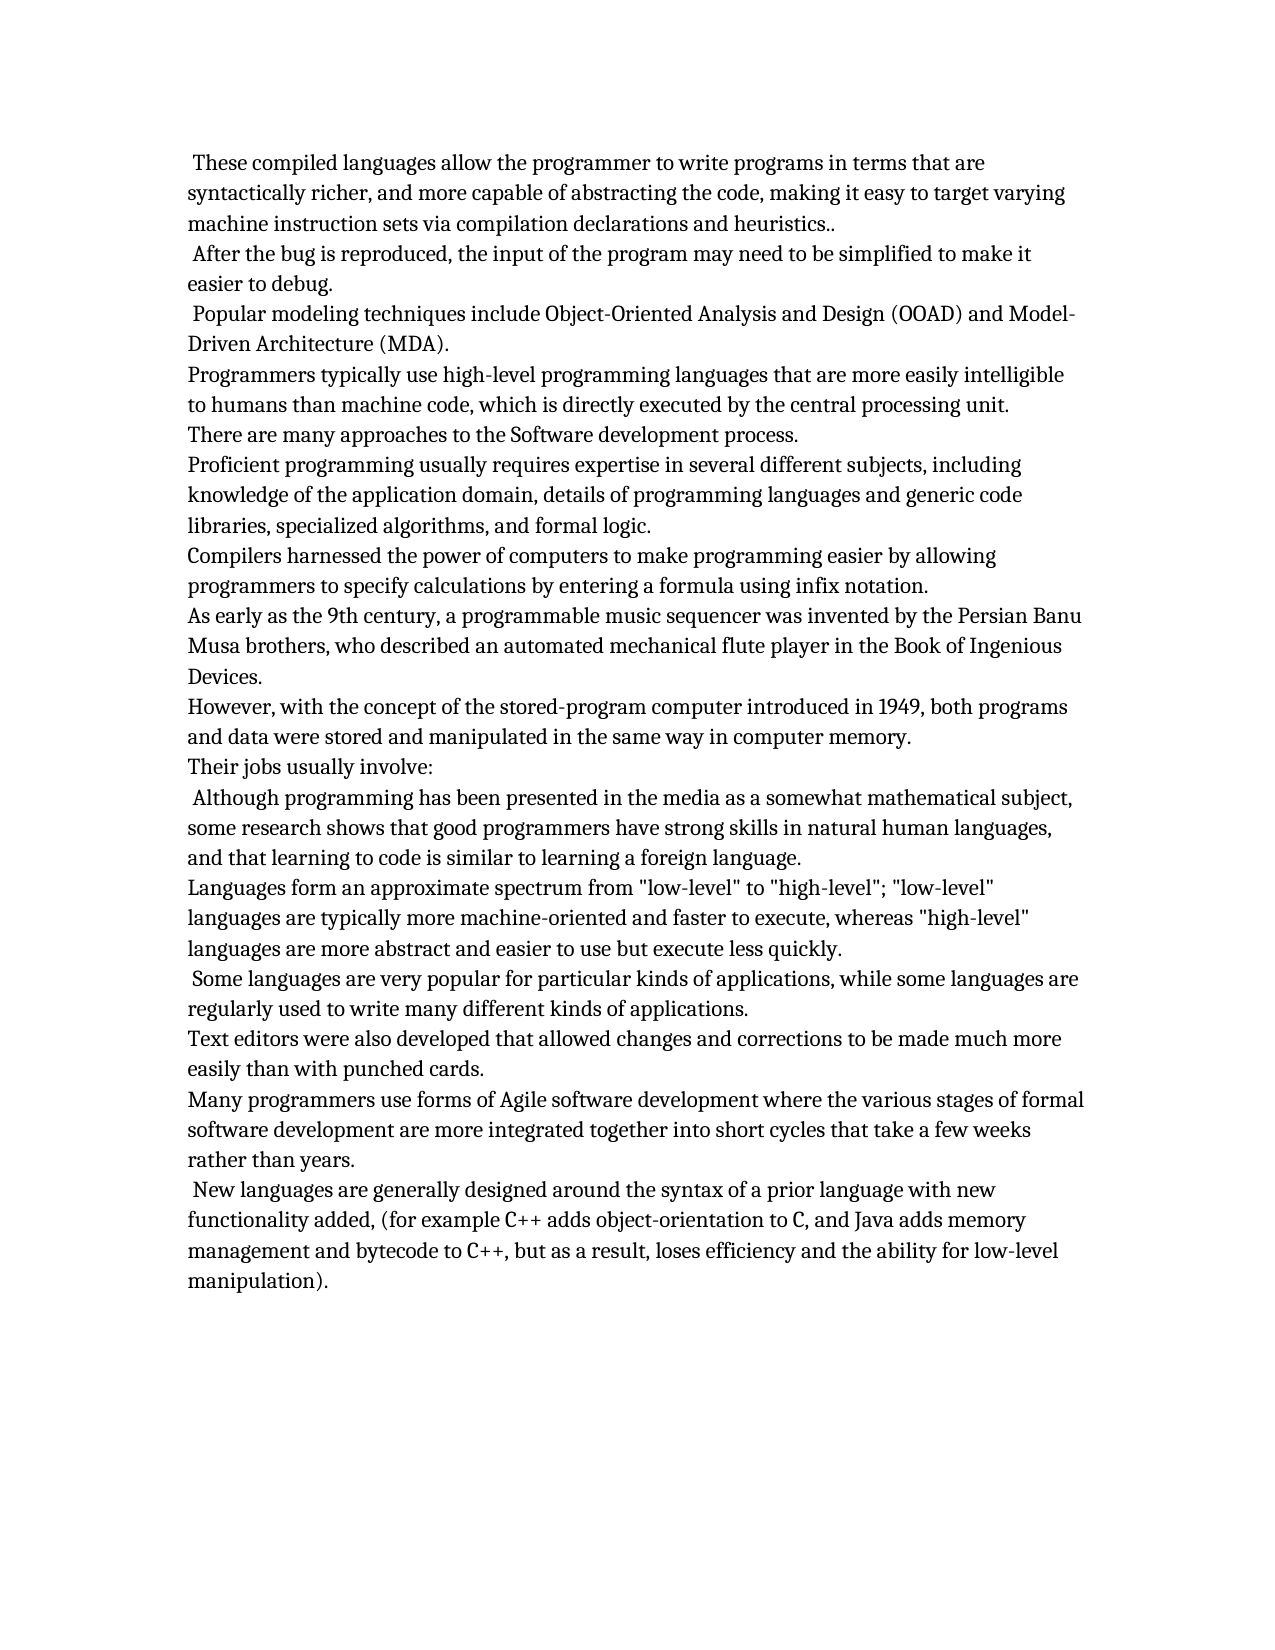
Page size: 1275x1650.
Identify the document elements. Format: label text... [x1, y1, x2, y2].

text These compiled languages allow the programmer to write programs in terms that are syntactically richer, and more capable of abstracting the code, making it easy to target varying machine instruction sets via compilation declarations and heuristics.. After the bug is reproduced, the input of the program may need to be simplified to make it easier to debug. Popular modeling techniques include Object-Oriented Analysis and Design (OOAD) and Model-Driven Architecture (MDA). Programmers typically use high-level programming languages that are more easily intelligible to humans than machine code, which is directly executed by the central processing unit. There are many approaches to the Software development process. Proficient programming usually requires expertise in several different subjects, including knowledge of the application domain, details of programming languages and generic code libraries, specialized algorithms, and formal logic. Compilers harnessed the power of computers to make programming easier by allowing programmers to specify calculations by entering a formula using infix notation. As early as the 9th century, a programmable music sequencer was invented by the Persian Banu Musa brothers, who described an automated mechanical flute player in the Book of Ingenious Devices. However, with the concept of the stored-program computer introduced in 1949, both programs and data were stored and manipulated in the same way in computer memory. Their jobs usually involve: Although programming has been presented in the media as a somewhat mathematical subject, some research shows that good programmers have strong skills in natural human languages, and that learning to code is similar to learning a foreign language. Languages form an approximate spectrum from "low-level" to "high-level"; "low-level" languages are typically more machine-oriented and faster to execute, whereas "high-level" languages are more abstract and easier to use but execute less quickly. Some languages are very popular for particular kinds of applications, while some languages are regularly used to write many different kinds of applications. Text editors were also developed that allowed changes and corrections to be made much more easily than with punched cards. Many programmers use forms of Agile software development where the various stages of formal software development are more integrated together into short cycles that take a few weeks rather than years. New languages are generally designed around the syntax of a prior language with new functionality added, (for example C++ adds object-orientation to C, and Java adds memory management and bytecode to C++, but as a result, loses efficiency and the ability for low-level manipulation). [187, 150, 1087, 1294]
